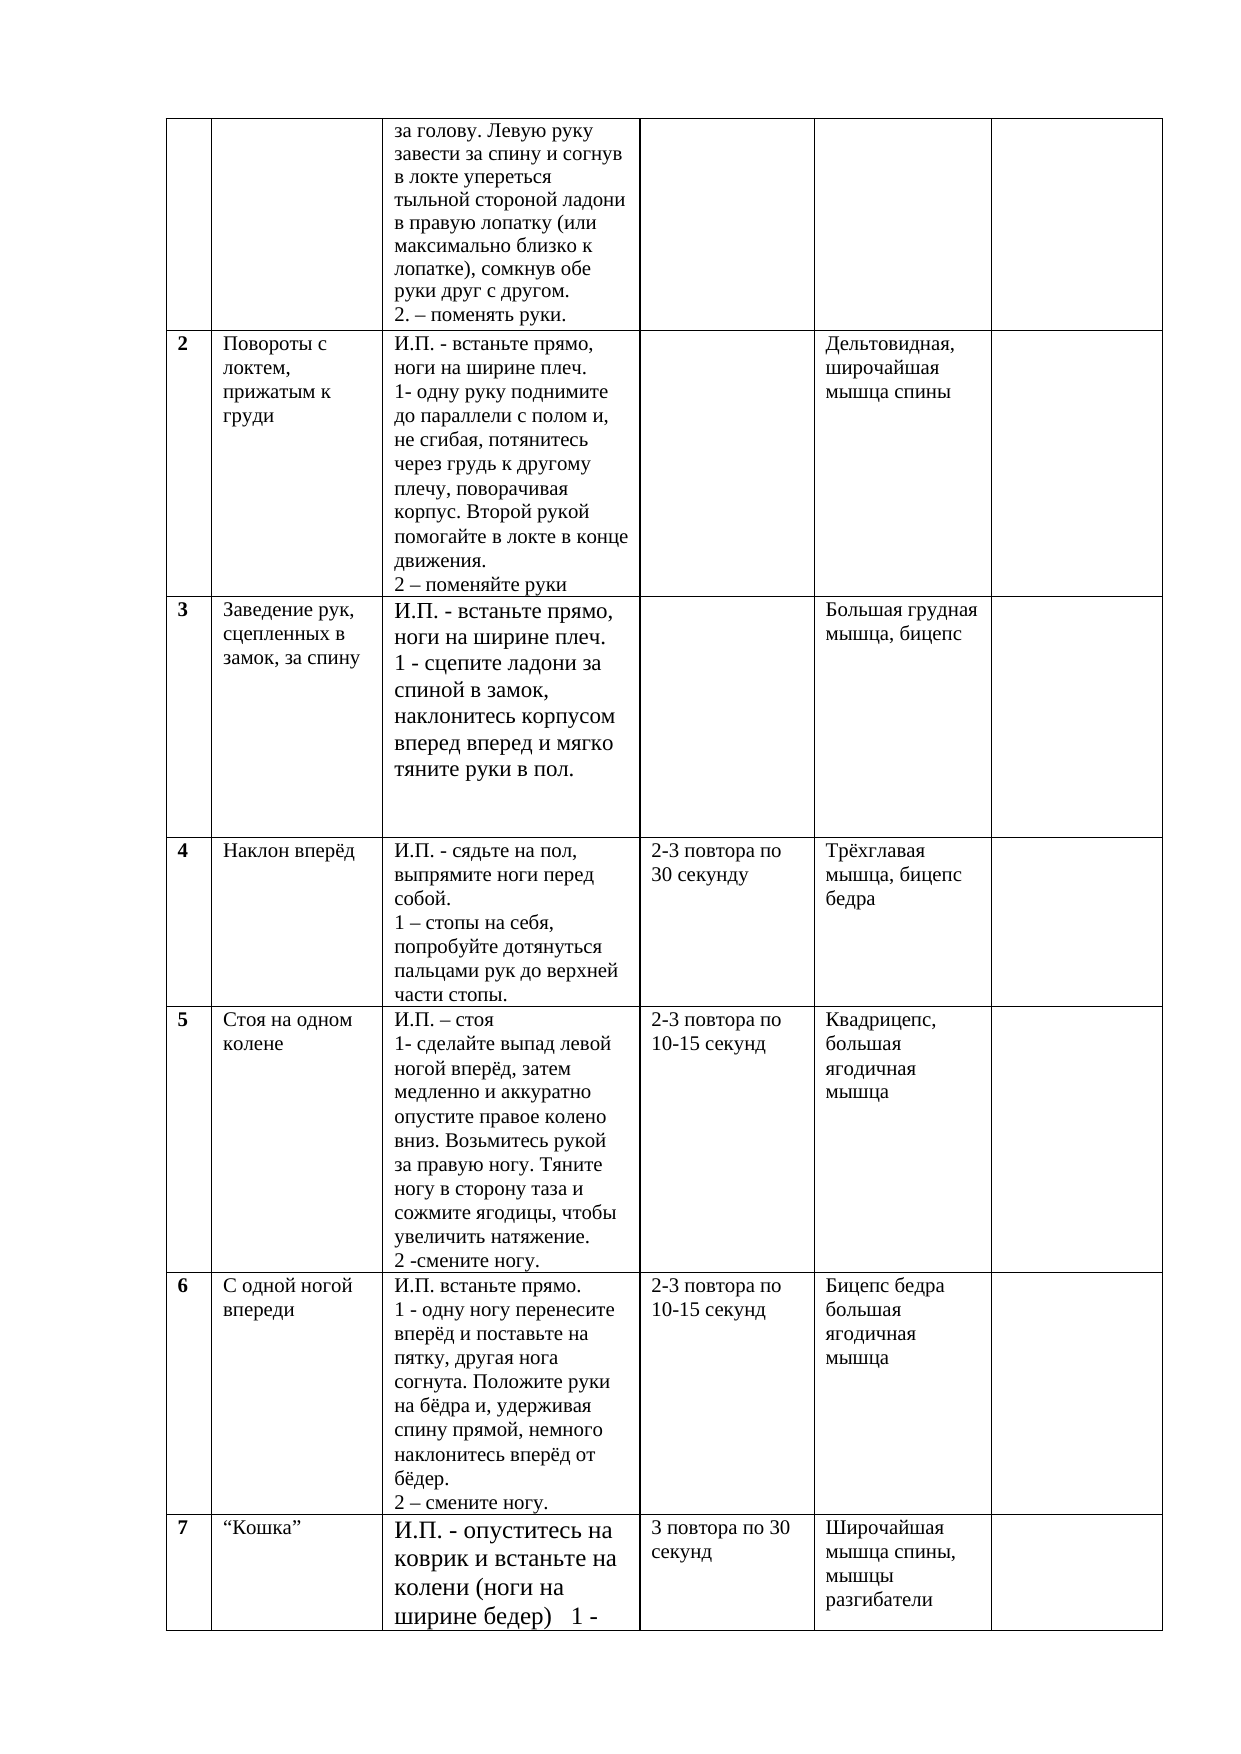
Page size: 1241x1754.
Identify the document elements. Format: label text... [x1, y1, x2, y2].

table_cell Повороты с локтем, прижатым к груди [212, 331, 382, 596]
table_cell Заведение рук, сцепленных в замок, за спину [212, 597, 382, 837]
table_cell И.П. - сядьте на пол, выпрямите ноги перед собой. 1 – стопы на себя, попробуйте дотянуться пальцами рук до верхней части стопы. [383, 838, 639, 1006]
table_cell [383, 1515, 639, 1630]
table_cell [641, 1515, 814, 1630]
table_cell [992, 119, 1162, 330]
table_cell Бицепс бедра большая ягодичная мышца [815, 1273, 991, 1514]
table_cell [641, 119, 814, 330]
table_cell [641, 597, 814, 837]
table_cell 2-3 повтора по 10-15 секунд [641, 1007, 814, 1272]
table_cell [992, 1007, 1162, 1272]
table_cell 2 [167, 331, 211, 596]
table_cell 4 [167, 838, 211, 1006]
table_cell [992, 331, 1162, 596]
table_cell [992, 1273, 1162, 1514]
table_cell [641, 331, 814, 596]
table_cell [815, 119, 991, 330]
table_cell И.П. встаньте прямо. 1 - одну ногу перенесите вперёд и поставьте на пятку, другая нога согнута. Положите руки на бёдра и, удерживая спину прямой, немного наклонитесь вперёд от бёдер. 2 – смените ногу. [383, 1273, 639, 1514]
table_cell И.П. - встаньте прямо, ноги на ширине плеч. 1 - сцепите ладони за спиной в замок, наклонитесь корпусом вперед вперед и мягко тяните руки в пол. [383, 597, 639, 837]
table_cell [212, 119, 382, 330]
table_cell Наклон вперёд [212, 838, 382, 1006]
table_cell Дельтовидная, широчайшая мышца спины [815, 331, 991, 596]
table_cell 3 [167, 597, 211, 837]
table_cell 1 [167, 119, 211, 330]
table_cell Большая грудная мышца, бицепс [815, 597, 991, 837]
table_cell Стоя на одном колене [212, 1007, 382, 1272]
table_cell 2-3 повтора по 30 секунду [641, 838, 814, 1006]
table_cell И.П. – стоя 1- сделайте выпад левой ногой вперёд, затем медленно и аккуратно опустите правое колено вниз. Возьмитесь рукой за правую ногу. Тяните ногу в сторону таза и сожмите ягодицы, чтобы увеличить натяжение. 2 -смените ногу. [383, 1007, 639, 1272]
table_cell 6 [167, 1273, 211, 1514]
table_cell 5 [167, 1007, 211, 1272]
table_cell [383, 119, 639, 330]
table_cell И.П. - встаньте прямо, ноги на ширине плеч. 1- одну руку поднимите до параллели с полом и, не сгибая, потянитесь через грудь к другому плечу, поворачивая корпус. Второй рукой помогайте в локте в конце движения. 2 – поменяйте руки [383, 331, 639, 596]
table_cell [815, 1515, 991, 1630]
table_cell 7 [167, 1515, 211, 1630]
table_cell 2-3 повтора по 10-15 секунд [641, 1273, 814, 1514]
table_cell С одной ногой впереди [212, 1273, 382, 1514]
table_cell [992, 597, 1162, 837]
table_cell [992, 838, 1162, 1006]
table_cell Трёхглавая мышца, бицепс бедра [815, 838, 991, 1006]
table_cell [992, 1515, 1162, 1630]
table_cell Квадрицепс, большая ягодичная мышца [815, 1007, 991, 1272]
table_cell “Кошка” [212, 1515, 382, 1630]
